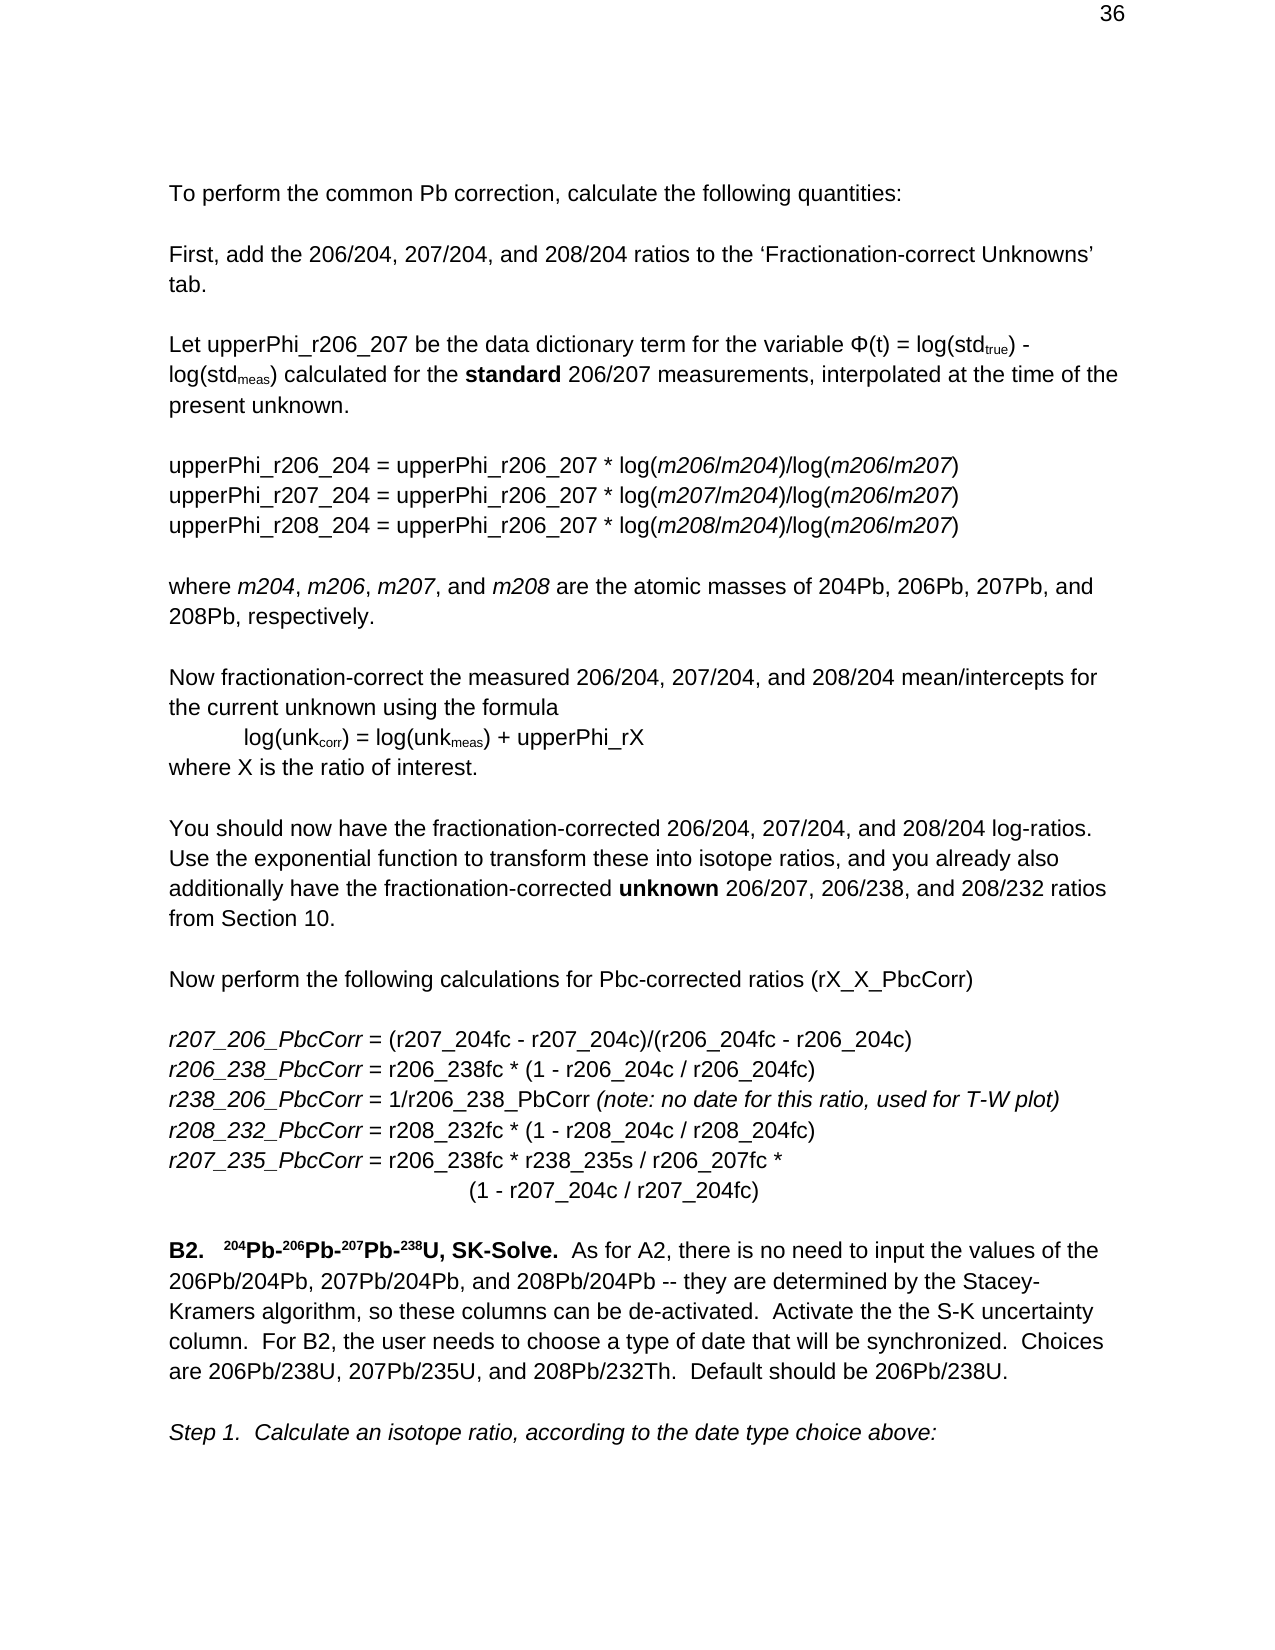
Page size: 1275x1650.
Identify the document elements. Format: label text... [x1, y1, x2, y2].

text upperPhi_r206_204 = upperPhi_r206_207 * log(m206/m204)/log(m206/m207) [169, 452, 1125, 478]
text r208_232_PbcCorr = r208_232fc * (1 - r208_204c / r208_204fc) [169, 1117, 1125, 1143]
text r238_206_PbcCorr = 1/r206_238_PbCorr (note: no date for this ratio, used for T-W plot) [169, 1086, 1125, 1113]
text Now perform the following calculations for Pbc-corrected ratios (rX_X_PbcCorr) [169, 966, 1125, 992]
text upperPhi_r207_204 = upperPhi_r206_207 * log(m207/m204)/log(m206/m207) [169, 482, 1125, 509]
text (1 - r207_204c / r207_204fc) [169, 1177, 1125, 1203]
text Step 1. Calculate an isotope ratio, according to the date type choice above: [169, 1419, 1125, 1445]
text r207_206_PbcCorr = (r207_204fc - r207_204c)/(r206_204fc - r206_204c) [169, 1026, 1125, 1052]
text Now fractionation-correct the measured 206/204, 207/204, and 208/204 mean/intercepts for the current unknown using the formula [169, 663, 1125, 720]
text r206_238_PbcCorr = r206_238fc * (1 - r206_204c / r206_204fc) [169, 1056, 1125, 1083]
text To perform the common Pb correction, calculate the following quantities: [169, 180, 1125, 207]
text You should now have the fractionation-corrected 206/204, 207/204, and 208/204 log-ratios. Use the exponential function to transform these into isotope ratios, and you already also additionally have the fractionation-corrected unknown 206/207, 206/238, and 208/232 ratios from Section 10. [169, 814, 1125, 932]
text log(unkcorr) = log(unkmeas) + upperPhi_rX [169, 724, 1125, 750]
text r207_235_PbcCorr = r206_238fc * r238_235s / r206_207fc * [169, 1147, 1125, 1173]
text First, add the 206/204, 207/204, and 208/204 ratios to the ‘Fractionation-correct Unknowns’ tab. [169, 241, 1125, 297]
text where m204, m206, m207, and m208 are the atomic masses of 204Pb, 206Pb, 207Pb, and 208Pb, respectively. [169, 573, 1125, 629]
text where X is the ratio of interest. [169, 754, 1125, 781]
text B2. 204Pb-206Pb-207Pb-238U, SK-Solve. As for A2, there is no need to input the values of the 206Pb/204Pb, 207Pb/204Pb, and 208Pb/204Pb -- they are determined by the Stacey-Kramers algorithm, so these columns can be de-activated. Activate the the S-K uncertainty column. For B2, the user needs to choose a type of date that will be synchronized. Choices are 206Pb/238U, 207Pb/235U, and 208Pb/232Th. Default should be 206Pb/238U. [169, 1237, 1125, 1385]
text Let upperPhi_r206_207 be the data dictionary term for the variable Φ(t) = log(stdtrue) - log(stdmeas) calculated for the standard 206/207 measurements, interpolated at the time of the present unknown. [169, 331, 1125, 418]
text upperPhi_r208_204 = upperPhi_r206_207 * log(m208/m204)/log(m206/m207) [169, 512, 1125, 539]
